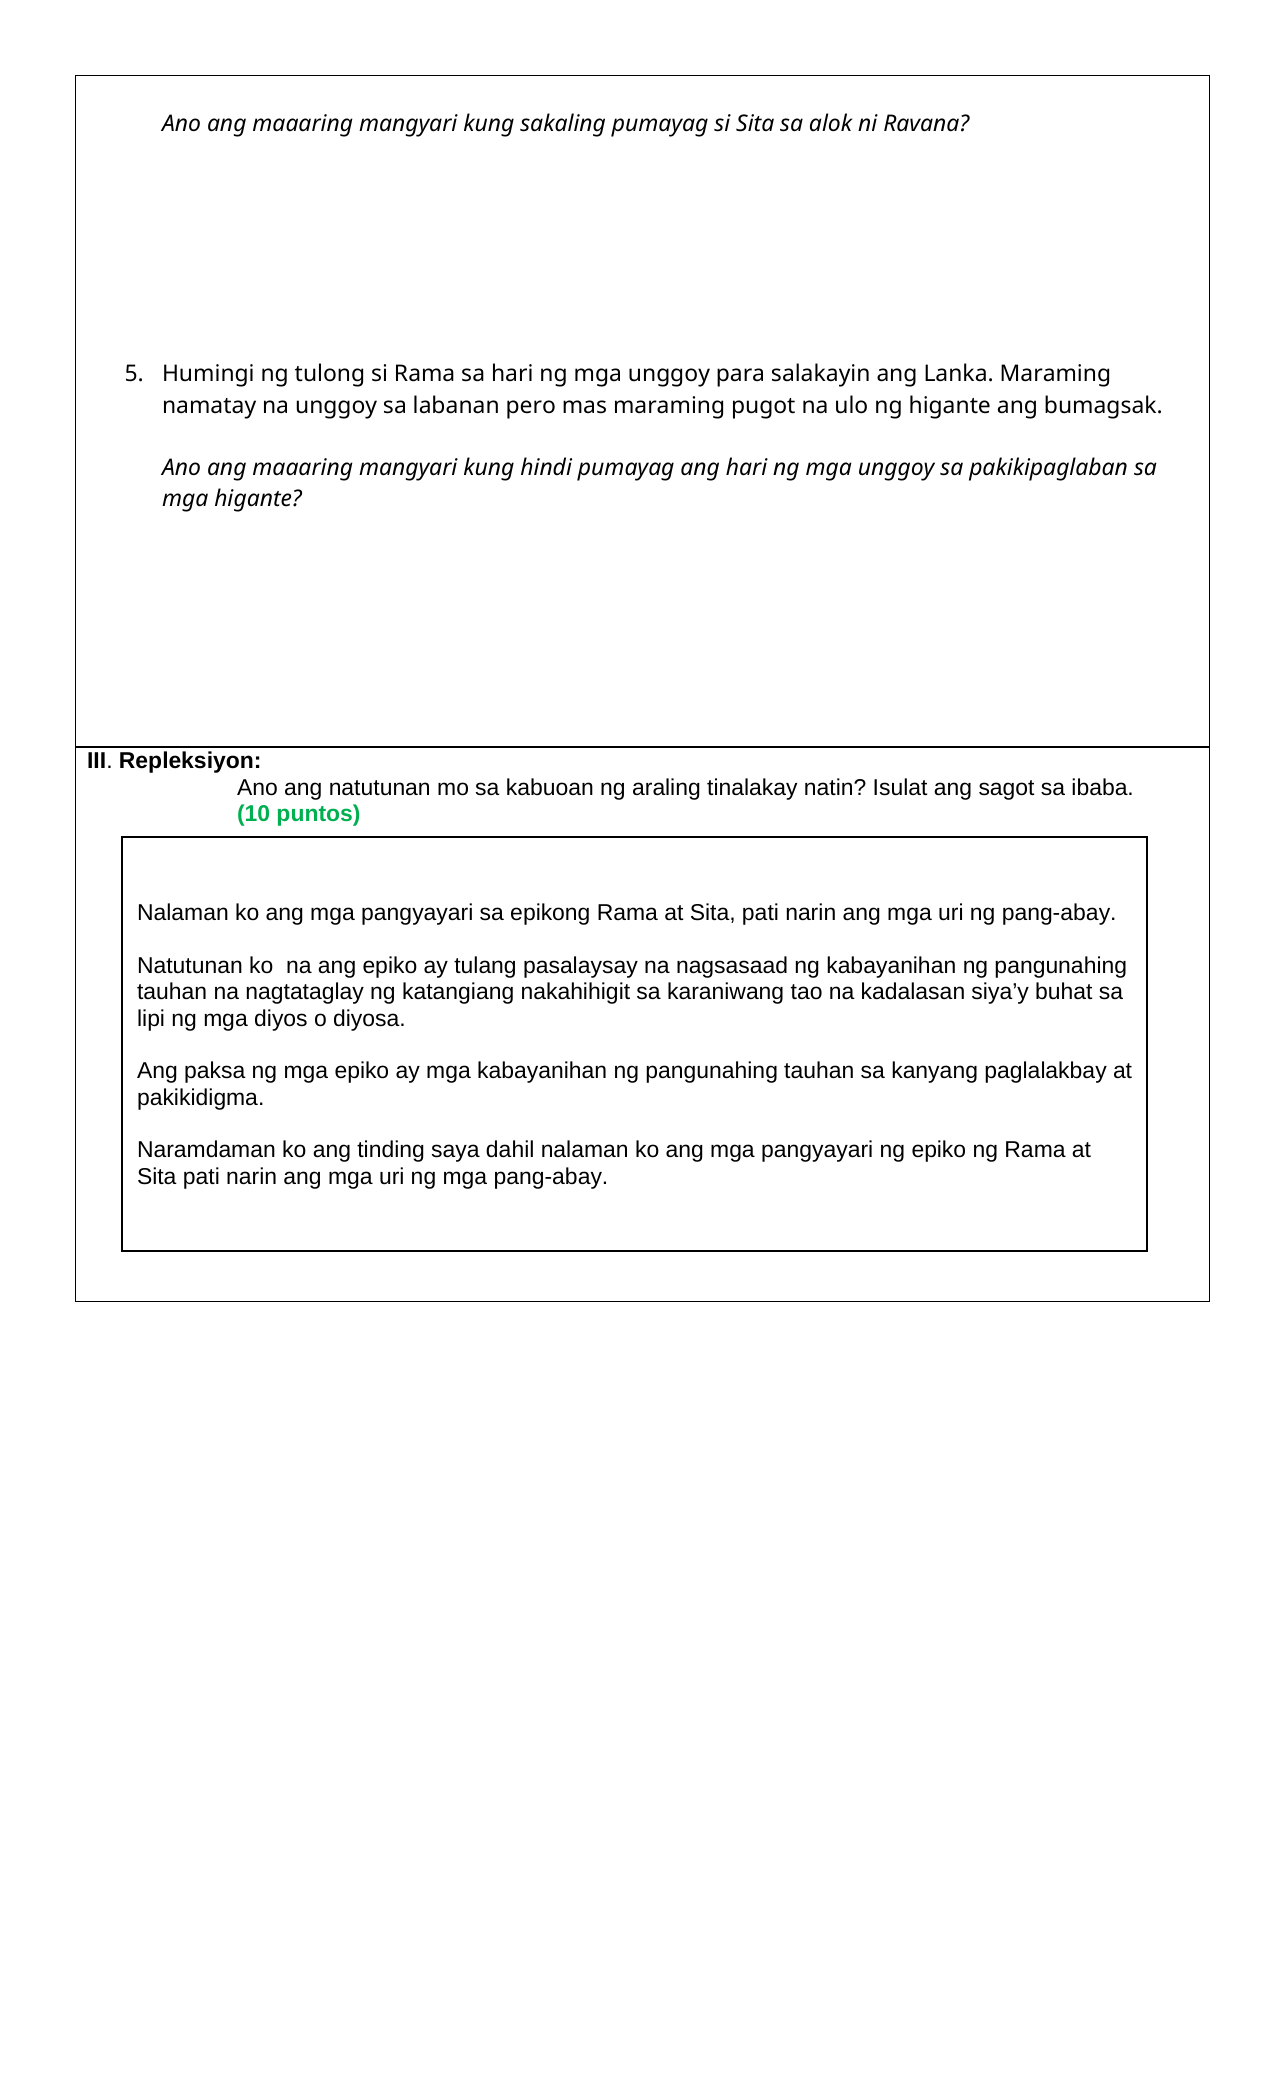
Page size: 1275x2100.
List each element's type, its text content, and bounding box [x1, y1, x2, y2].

table_cell III. Repleksiyon: Ano ang natutunan mo sa kabuoan ng araling tinalakay natin? Isulat ang sagot sa ibaba. (10 puntos) [76, 748, 1209, 1301]
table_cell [76, 76, 1209, 746]
